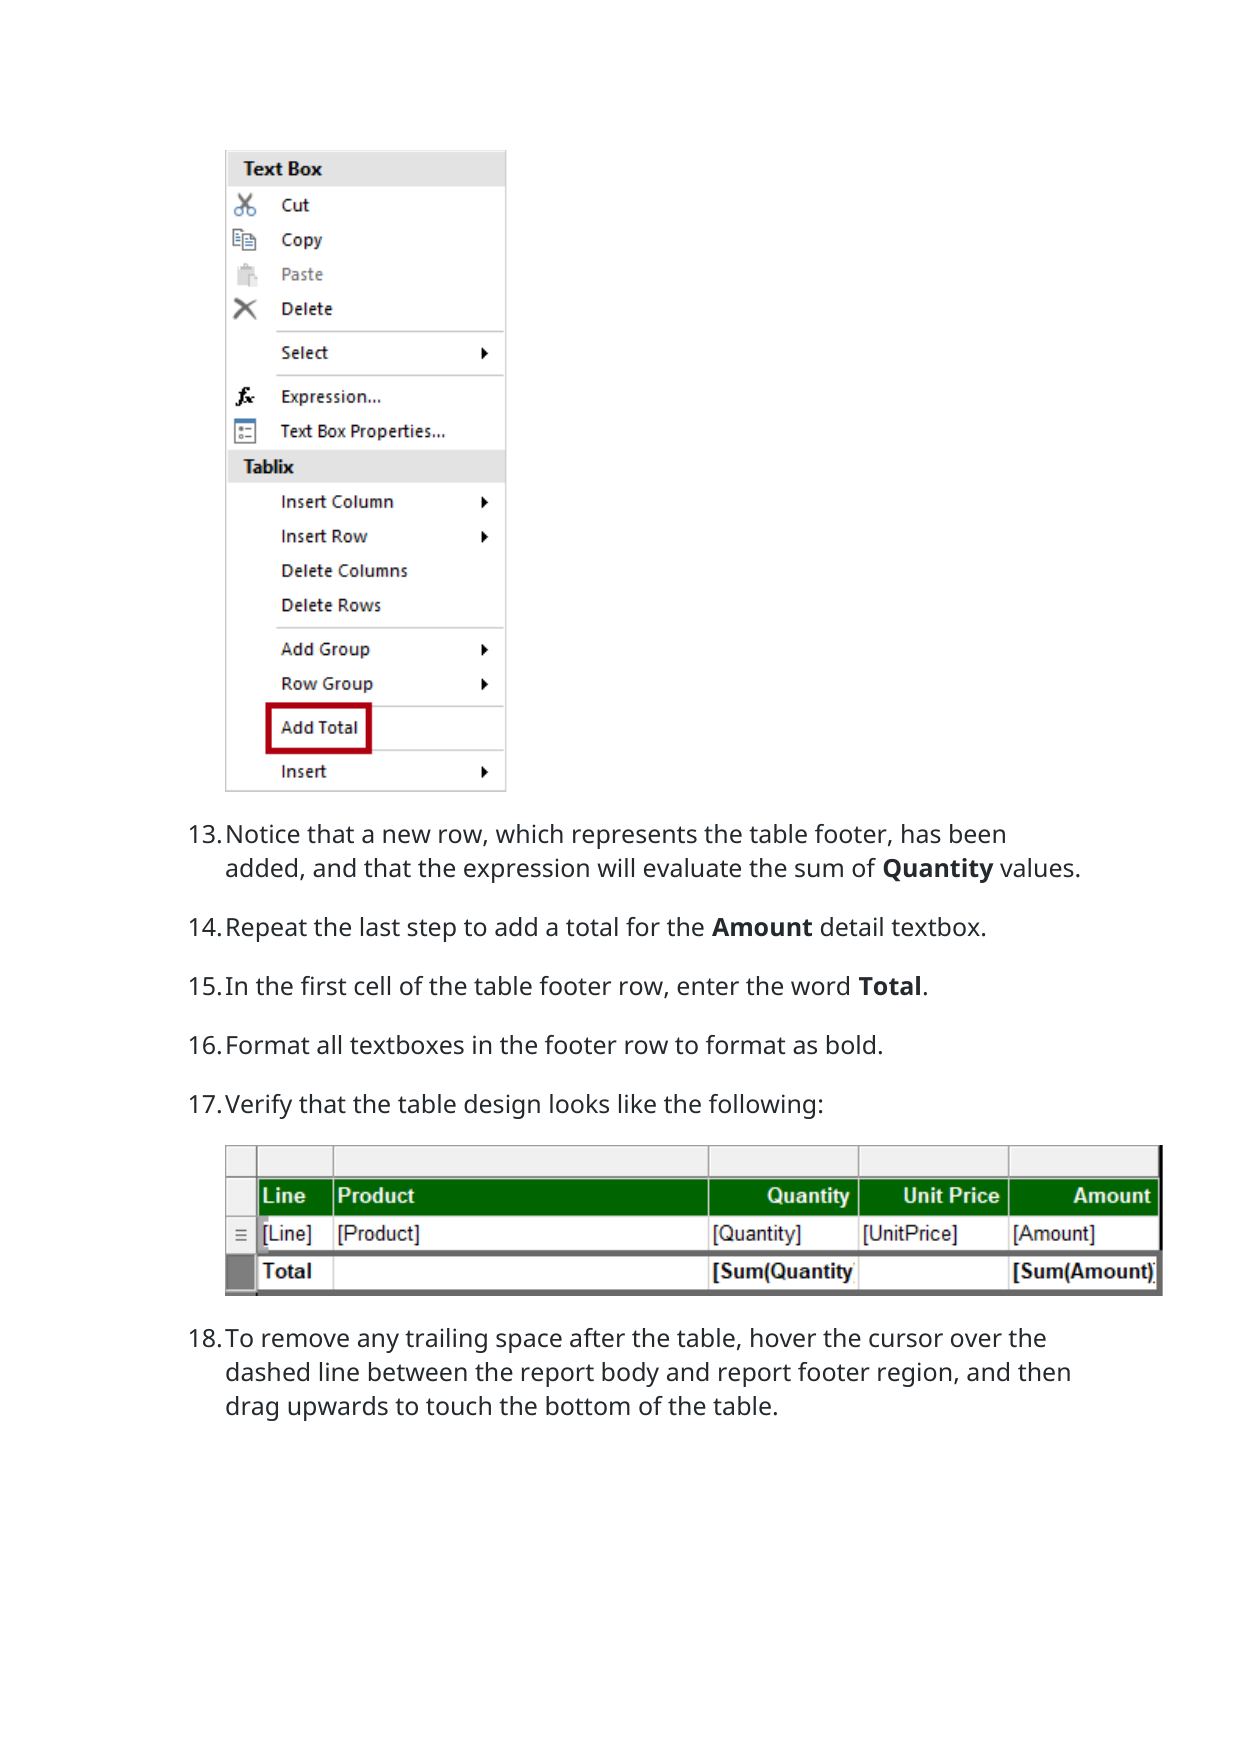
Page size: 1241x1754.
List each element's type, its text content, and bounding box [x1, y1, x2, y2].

list In the first cell of the table footer row, enter the word Total. [187, 968, 1090, 1002]
list Repeat the last step to add a total for the Amount detail textbox. [187, 909, 1090, 943]
list Format all textboxes in the footer row to format as bold. [187, 1027, 1090, 1062]
picture [225, 1145, 1163, 1296]
list Notice that a new row, which represents the table footer, has been added, and that the expression will evaluate the sum of Quantity values. [187, 816, 1090, 884]
list To remove any trailing space after the table, hover the cursor over the dashed line between the report body and report footer region, and then drag upwards to touch the bottom of the table. [187, 1321, 1090, 1423]
list Verify that the table design looks like the following: [187, 1087, 1090, 1121]
picture [225, 150, 507, 792]
